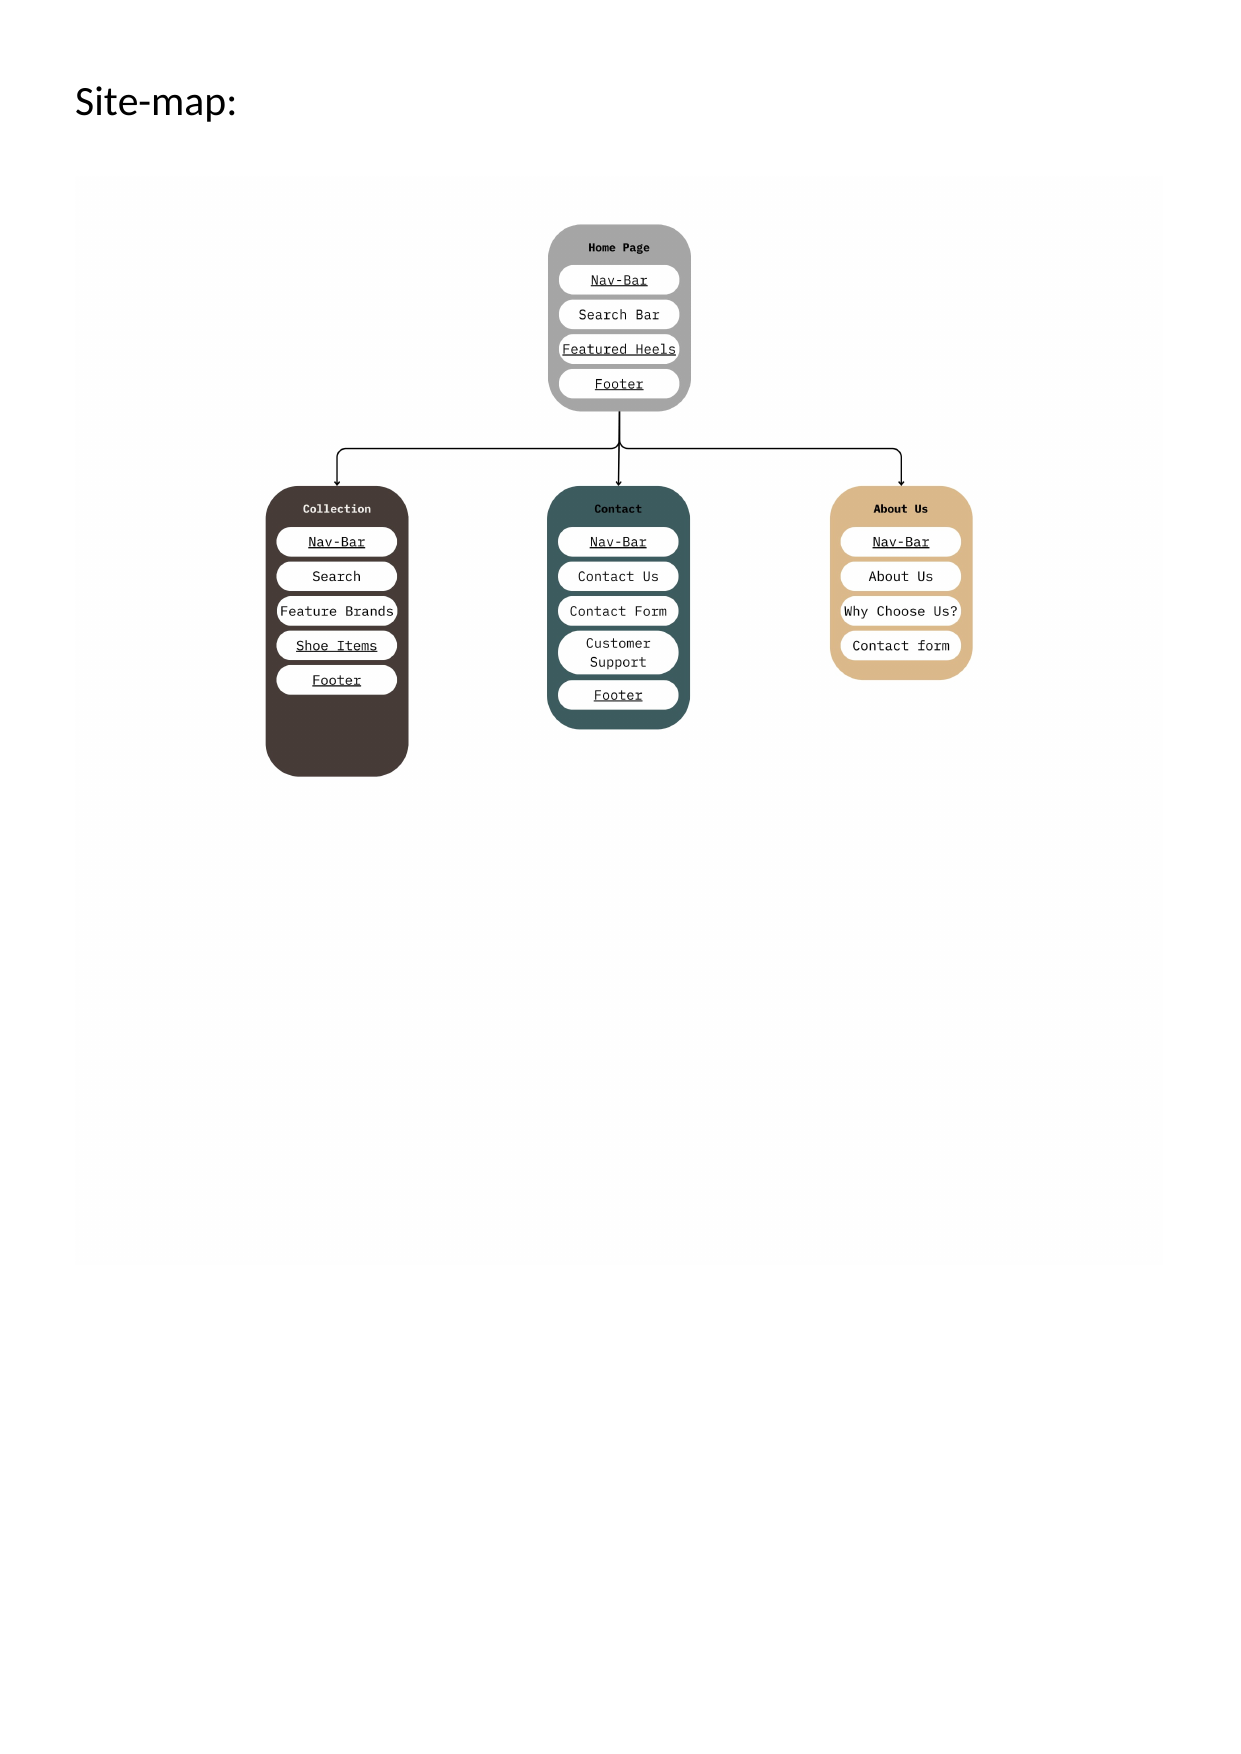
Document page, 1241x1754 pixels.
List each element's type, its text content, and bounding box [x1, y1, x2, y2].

text Site-map: [75, 75, 1165, 126]
picture [75, 176, 1163, 1265]
